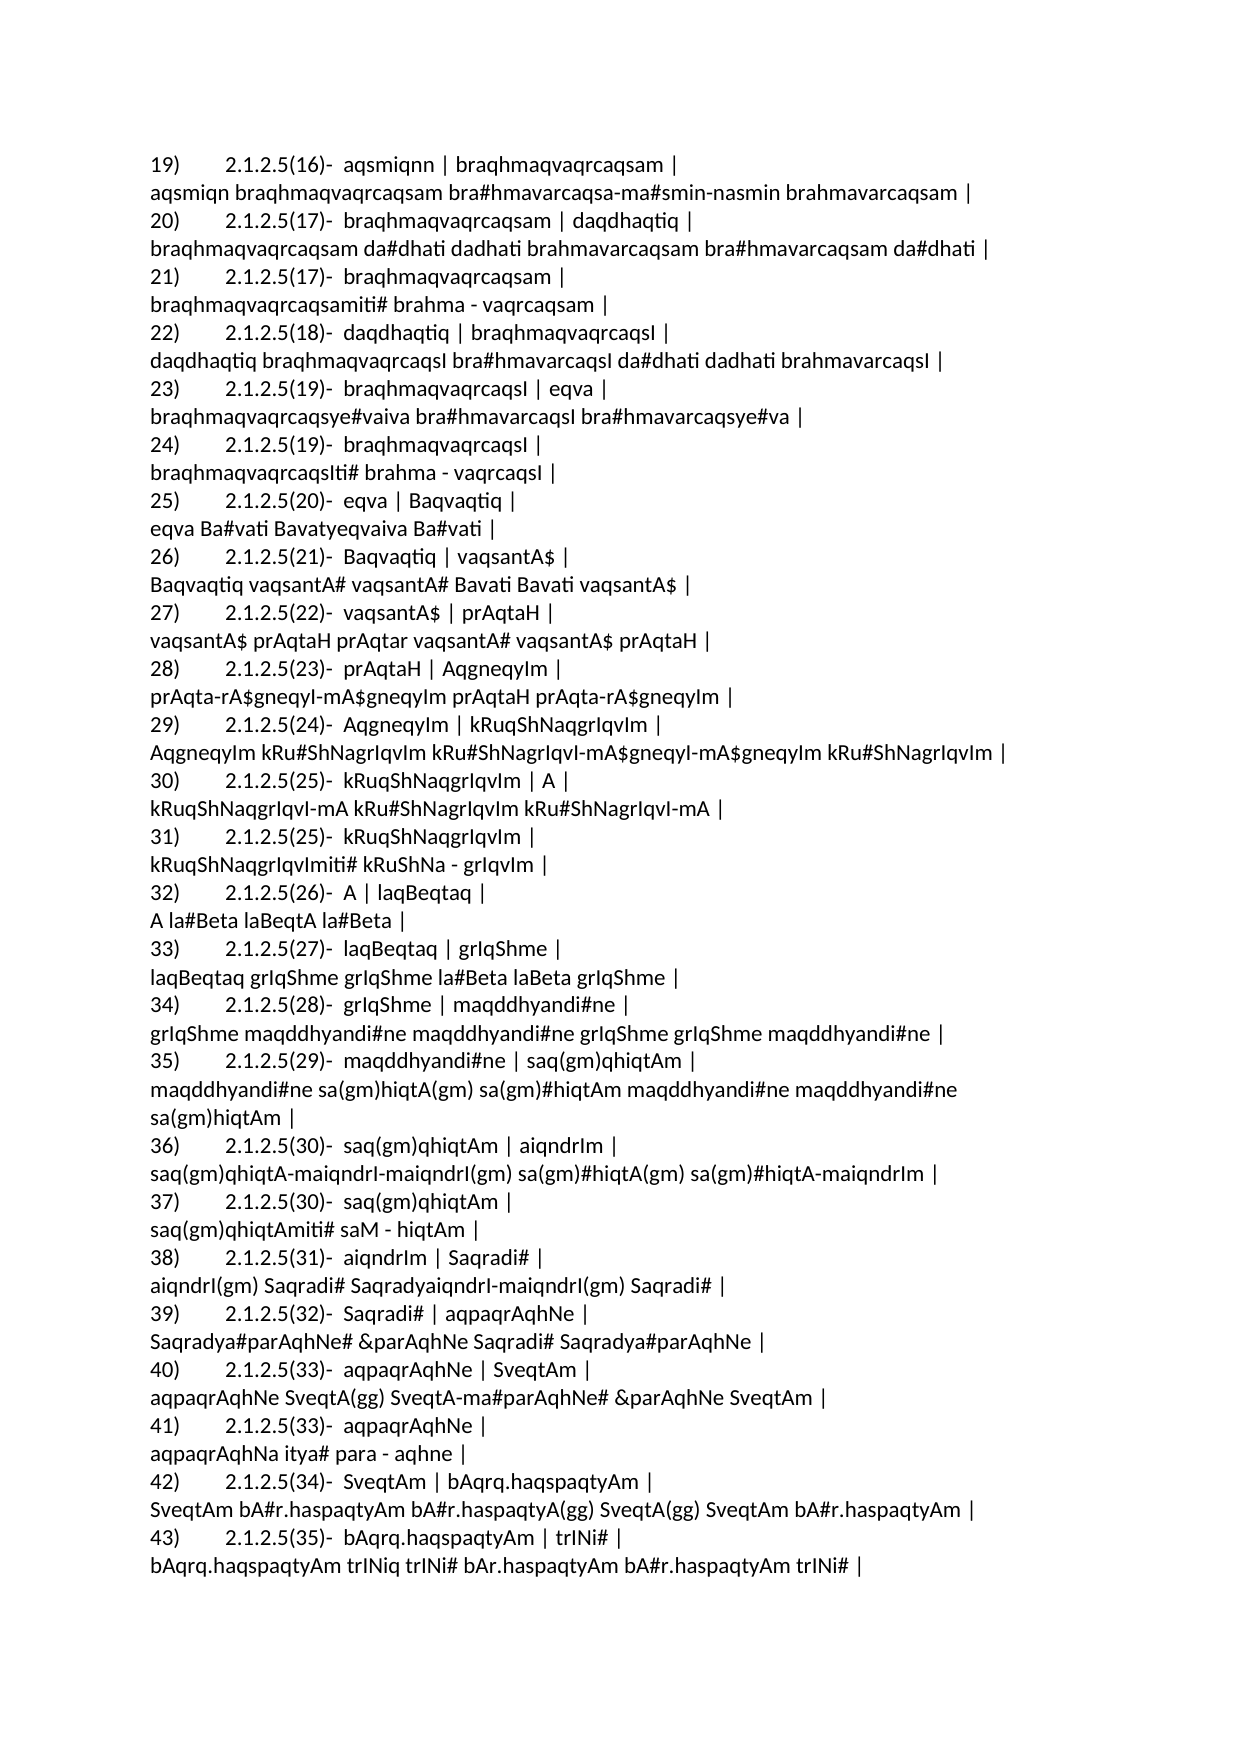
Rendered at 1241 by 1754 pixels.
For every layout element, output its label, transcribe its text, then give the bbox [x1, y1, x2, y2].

text kRuqShNaqgrIqvImiti# kRuShNa - grIqvIm | [150, 851, 1090, 878]
text bAqrq.haqspaqtyAm trINiq trINi# bAr.haspaqtyAm bA#r.haspaqtyAm trINi# | [150, 1551, 1090, 1579]
text 41) 2.1.2.5(33)- aqpaqrAqhNe | [150, 1411, 1090, 1439]
text braqhmaqvaqrcaqsye#vaiva bra#hmavarcaqsI bra#hmavarcaqsye#va | [150, 402, 1090, 430]
text daqdhaqtiq braqhmaqvaqrcaqsI bra#hmavarcaqsI da#dhati dadhati brahmavarcaqsI | [150, 346, 1090, 374]
text aqsmiqn braqhmaqvaqrcaqsam bra#hmavarcaqsa-ma#smin-nasmin brahmavarcaqsam | [150, 178, 1090, 206]
text eqva Ba#vati Bavatyeqvaiva Ba#vati | [150, 514, 1090, 542]
text 39) 2.1.2.5(32)- Saqradi# | aqpaqrAqhNe | [150, 1299, 1090, 1327]
text grIqShme maqddhyandi#ne maqddhyandi#ne grIqShme grIqShme maqddhyandi#ne | [150, 1019, 1090, 1047]
text 43) 2.1.2.5(35)- bAqrq.haqspaqtyAm | trINi# | [150, 1523, 1090, 1551]
text laqBeqtaq grIqShme grIqShme la#Beta laBeta grIqShme | [150, 963, 1090, 991]
text braqhmaqvaqrcaqsIti# brahma - vaqrcaqsI | [150, 458, 1090, 486]
text A la#Beta laBeqtA la#Beta | [150, 907, 1090, 934]
text 22) 2.1.2.5(18)- daqdhaqtiq | braqhmaqvaqrcaqsI | [150, 318, 1090, 346]
text 27) 2.1.2.5(22)- vaqsantA$ | prAqtaH | [150, 598, 1090, 626]
text prAqta-rA$gneqyI-mA$gneqyIm prAqtaH prAqta-rA$gneqyIm | [150, 682, 1090, 710]
text 42) 2.1.2.5(34)- SveqtAm | bAqrq.haqspaqtyAm | [150, 1467, 1090, 1495]
text 28) 2.1.2.5(23)- prAqtaH | AqgneqyIm | [150, 654, 1090, 682]
text saq(gm)qhiqtA-maiqndrI-maiqndrI(gm) sa(gm)#hiqtA(gm) sa(gm)#hiqtA-maiqndrIm | [150, 1159, 1090, 1187]
text braqhmaqvaqrcaqsam da#dhati dadhati brahmavarcaqsam bra#hmavarcaqsam da#dhati | [150, 234, 1090, 262]
text 19) 2.1.2.5(16)- aqsmiqnn | braqhmaqvaqrcaqsam | [150, 150, 1090, 178]
text aqpaqrAqhNe SveqtA(gg) SveqtA-ma#parAqhNe# &parAqhNe SveqtAm | [150, 1383, 1090, 1411]
text AqgneqyIm kRu#ShNagrIqvIm kRu#ShNagrIqvI-mA$gneqyI-mA$gneqyIm kRu#ShNagrIqvIm | [150, 738, 1090, 766]
text 34) 2.1.2.5(28)- grIqShme | maqddhyandi#ne | [150, 991, 1090, 1019]
text vaqsantA$ prAqtaH prAqtar vaqsantA# vaqsantA$ prAqtaH | [150, 626, 1090, 654]
text 21) 2.1.2.5(17)- braqhmaqvaqrcaqsam | [150, 262, 1090, 290]
text aqpaqrAqhNa itya# para - aqhne | [150, 1439, 1090, 1467]
text Saqradya#parAqhNe# &parAqhNe Saqradi# Saqradya#parAqhNe | [150, 1327, 1090, 1355]
text 29) 2.1.2.5(24)- AqgneqyIm | kRuqShNaqgrIqvIm | [150, 710, 1090, 738]
text Baqvaqtiq vaqsantA# vaqsantA# Bavati Bavati vaqsantA$ | [150, 570, 1090, 598]
text saq(gm)qhiqtAmiti# saM - hiqtAm | [150, 1215, 1090, 1243]
text braqhmaqvaqrcaqsamiti# brahma - vaqrcaqsam | [150, 290, 1090, 318]
text 40) 2.1.2.5(33)- aqpaqrAqhNe | SveqtAm | [150, 1355, 1090, 1383]
text 24) 2.1.2.5(19)- braqhmaqvaqrcaqsI | [150, 430, 1090, 458]
text 30) 2.1.2.5(25)- kRuqShNaqgrIqvIm | A | [150, 766, 1090, 794]
text 36) 2.1.2.5(30)- saq(gm)qhiqtAm | aiqndrIm | [150, 1131, 1090, 1159]
text kRuqShNaqgrIqvI-mA kRu#ShNagrIqvIm kRu#ShNagrIqvI-mA | [150, 794, 1090, 822]
text 31) 2.1.2.5(25)- kRuqShNaqgrIqvIm | [150, 822, 1090, 851]
text SveqtAm bA#r.haspaqtyAm bA#r.haspaqtyA(gg) SveqtA(gg) SveqtAm bA#r.haspaqtyAm | [150, 1495, 1090, 1523]
text 32) 2.1.2.5(26)- A | laqBeqtaq | [150, 878, 1090, 907]
text aiqndrI(gm) Saqradi# SaqradyaiqndrI-maiqndrI(gm) Saqradi# | [150, 1271, 1090, 1299]
text 33) 2.1.2.5(27)- laqBeqtaq | grIqShme | [150, 934, 1090, 963]
text 37) 2.1.2.5(30)- saq(gm)qhiqtAm | [150, 1187, 1090, 1215]
text maqddhyandi#ne sa(gm)hiqtA(gm) sa(gm)#hiqtAm maqddhyandi#ne maqddhyandi#ne sa(gm)hiqtAm | [150, 1075, 1090, 1131]
text 38) 2.1.2.5(31)- aiqndrIm | Saqradi# | [150, 1243, 1090, 1271]
text 35) 2.1.2.5(29)- maqddhyandi#ne | saq(gm)qhiqtAm | [150, 1047, 1090, 1075]
text 23) 2.1.2.5(19)- braqhmaqvaqrcaqsI | eqva | [150, 374, 1090, 402]
text 26) 2.1.2.5(21)- Baqvaqtiq | vaqsantA$ | [150, 542, 1090, 570]
text 25) 2.1.2.5(20)- eqva | Baqvaqtiq | [150, 486, 1090, 514]
text 20) 2.1.2.5(17)- braqhmaqvaqrcaqsam | daqdhaqtiq | [150, 206, 1090, 234]
